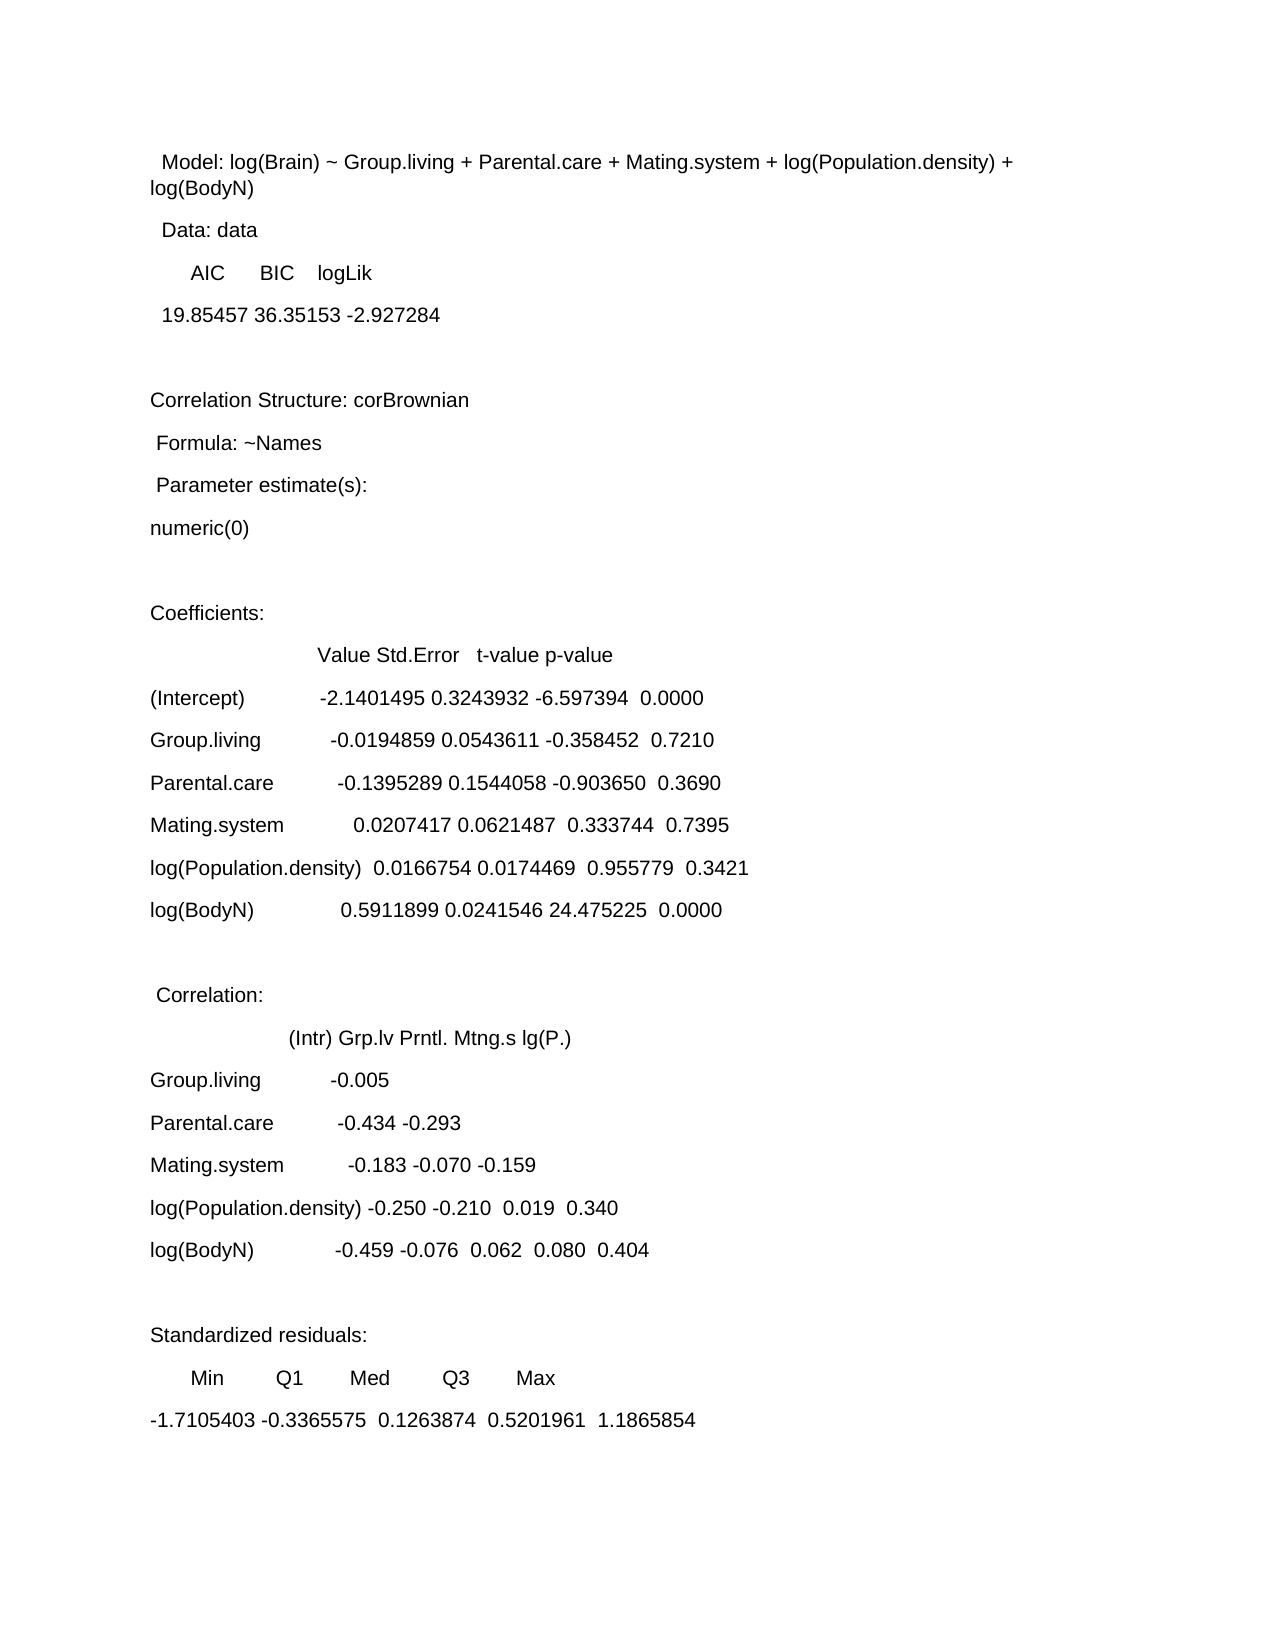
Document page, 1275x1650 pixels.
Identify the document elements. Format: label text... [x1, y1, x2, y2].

text Parental.care -0.1395289 0.1544058 -0.903650 0.3690 [150, 771, 1125, 795]
text log(BodyN) 0.5911899 0.0241546 24.475225 0.0000 [150, 898, 1125, 922]
text Standardized residuals: [150, 1323, 1125, 1347]
text (Intr) Grp.lv Prntl. Mtng.s lg(P.) [150, 1026, 1125, 1050]
text log(Population.density) 0.0166754 0.0174469 0.955779 0.3421 [150, 856, 1125, 880]
text Coefficients: [150, 601, 1125, 625]
text Correlation Structure: corBrownian [150, 388, 1125, 412]
text (Intercept) -2.1401495 0.3243932 -6.597394 0.0000 [150, 686, 1125, 710]
text Correlation: [150, 983, 1125, 1007]
text Group.living -0.005 [150, 1068, 1125, 1092]
text Data: data [150, 218, 1125, 242]
text Min Q1 Med Q3 Max [150, 1366, 1125, 1390]
text Parameter estimate(s): [150, 473, 1125, 497]
text Parental.care -0.434 -0.293 [150, 1111, 1125, 1135]
text Value Std.Error t-value p-value [150, 643, 1125, 667]
text log(Population.density) -0.250 -0.210 0.019 0.340 [150, 1196, 1125, 1220]
text 19.85457 36.35153 -2.927284 [150, 303, 1125, 327]
text numeric(0) [150, 516, 1125, 540]
text Model: log(Brain) ~ Group.living + Parental.care + Mating.system + log(Population.density) + log(BodyN) [150, 150, 1125, 200]
text Mating.system 0.0207417 0.0621487 0.333744 0.7395 [150, 813, 1125, 837]
text log(BodyN) -0.459 -0.076 0.062 0.080 0.404 [150, 1238, 1125, 1262]
text Formula: ~Names [150, 431, 1125, 455]
text Mating.system -0.183 -0.070 -0.159 [150, 1153, 1125, 1177]
text Group.living -0.0194859 0.0543611 -0.358452 0.7210 [150, 728, 1125, 752]
text AIC BIC logLik [150, 261, 1125, 285]
text -1.7105403 -0.3365575 0.1263874 0.5201961 1.1865854 [150, 1408, 1125, 1432]
